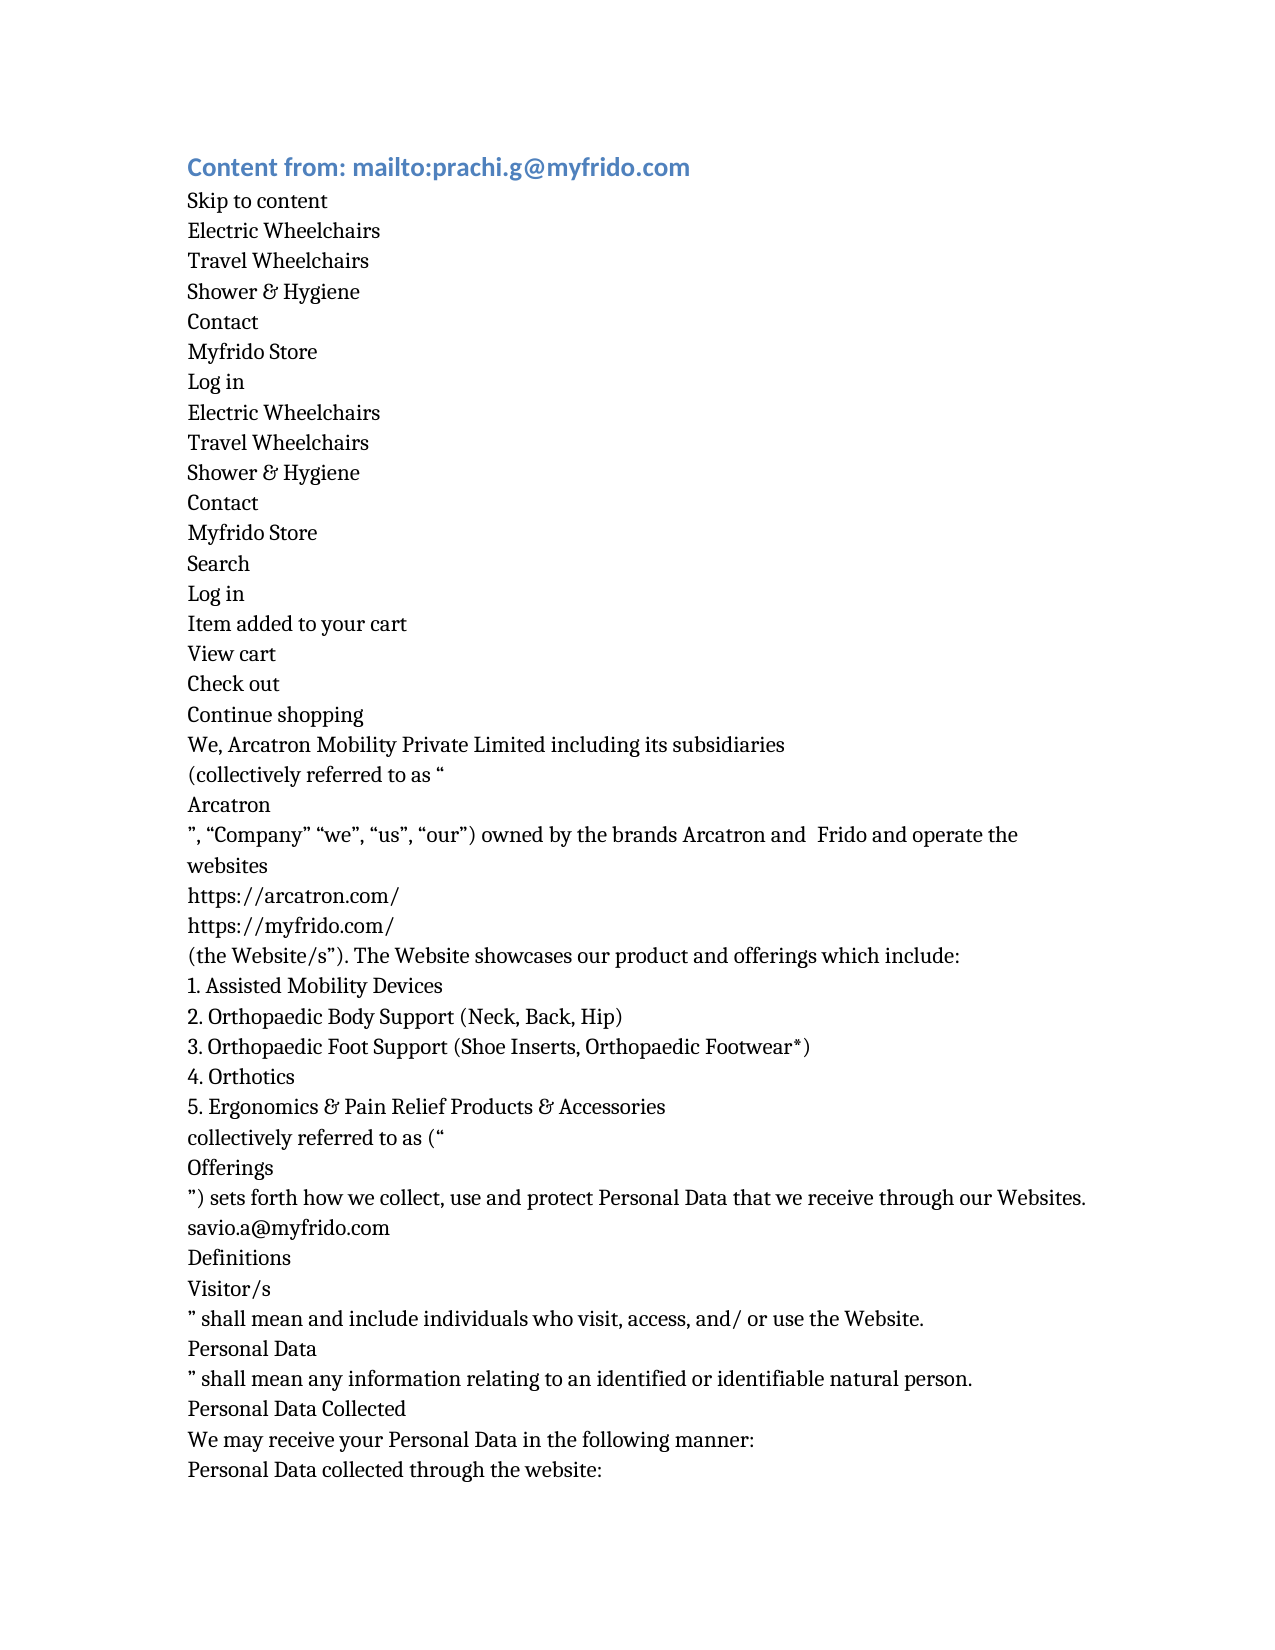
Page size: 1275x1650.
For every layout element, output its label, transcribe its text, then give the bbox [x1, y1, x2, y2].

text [187, 188, 1087, 1483]
subtitle Content from: mailto:prachi.g@myfrido.com [187, 150, 1087, 183]
